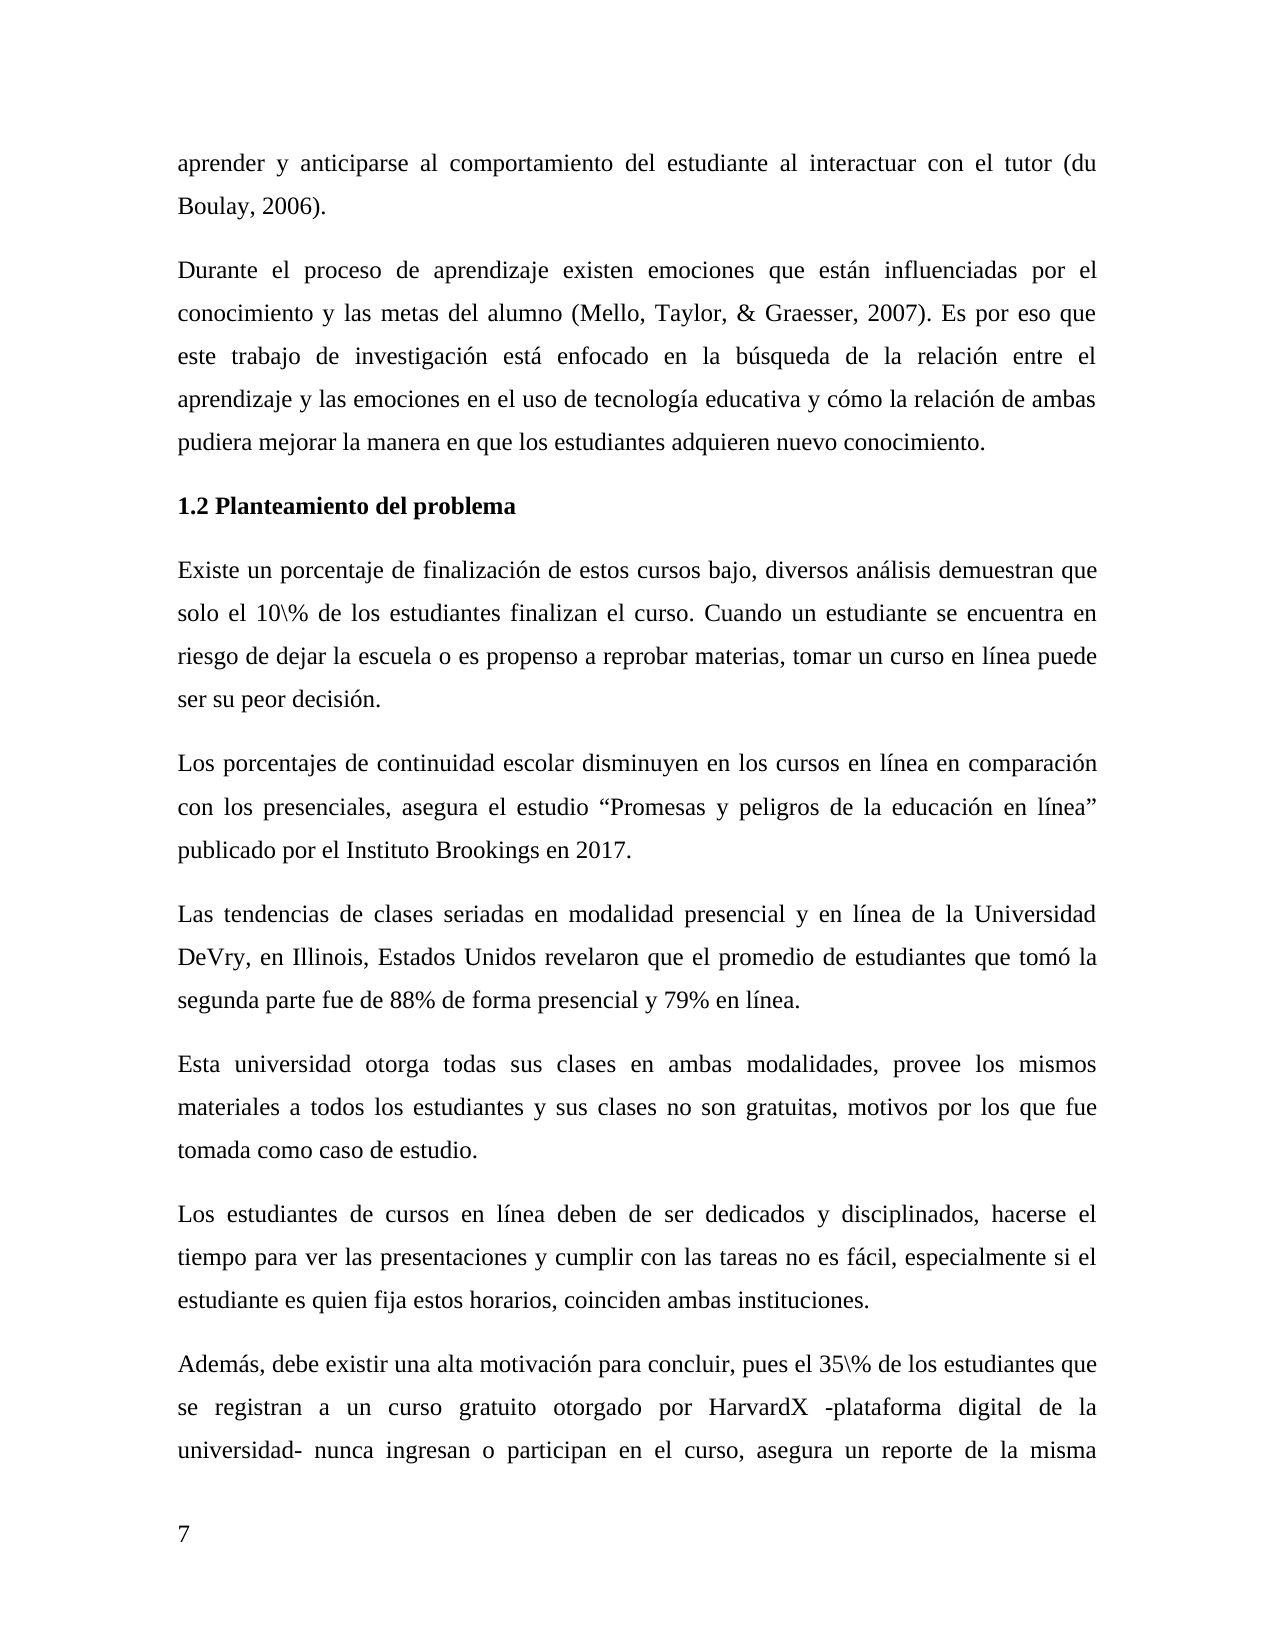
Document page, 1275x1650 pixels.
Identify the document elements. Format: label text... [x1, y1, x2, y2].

text Los porcentajes de continuidad escolar disminuyen en los cursos en línea en comparación con los presenciales, asegura el estudio “Promesas y peligros de la educación en línea” publicado por el Instituto Brookings en 2017. [177, 748, 1098, 863]
text 1.2 Planteamiento del problema [177, 491, 1098, 520]
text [177, 148, 1098, 219]
text Durante el proceso de aprendizaje existen emociones que están influenciadas por el conocimiento y las metas del alumno (Mello, Taylor, & Graesser, 2007). Es por eso que este trabajo de investigación está enfocado en la búsqueda de la relación entre el aprendizaje y las emociones en el uso de tecnología educativa y cómo la relación de ambas pudiera mejorar la manera en que los estudiantes adquieren nuevo conocimiento. [177, 255, 1098, 456]
text Las tendencias de clases seriadas en modalidad presencial y en línea de la Universidad DeVry, en Illinois, Estados Unidos revelaron que el promedio de estudiantes que tomó la segunda parte fue de 88% de forma presencial y 79% en línea. [177, 899, 1098, 1014]
text Esta universidad otorga todas sus clases en ambas modalidades, provee los mismos materiales a todos los estudiantes y sus clases no son gratuitas, motivos por los que fue tomada como caso de estudio. [177, 1049, 1098, 1164]
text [177, 1349, 1098, 1464]
text Existe un porcentaje de finalización de estos cursos bajo, diversos análisis demuestran que solo el 10\% de los estudiantes finalizan el curso. Cuando un estudiante se encuentra en riesgo de dejar la escuela o es propenso a reprobar materias, tomar un curso en línea puede ser su peor decisión. [177, 555, 1098, 713]
text Los estudiantes de cursos en línea deben de ser dedicados y disciplinados, hacerse el tiempo para ver las presentaciones y cumplir con las tareas no es fácil, especialmente si el estudiante es quien fija estos horarios, coinciden ambas instituciones. [177, 1199, 1098, 1314]
